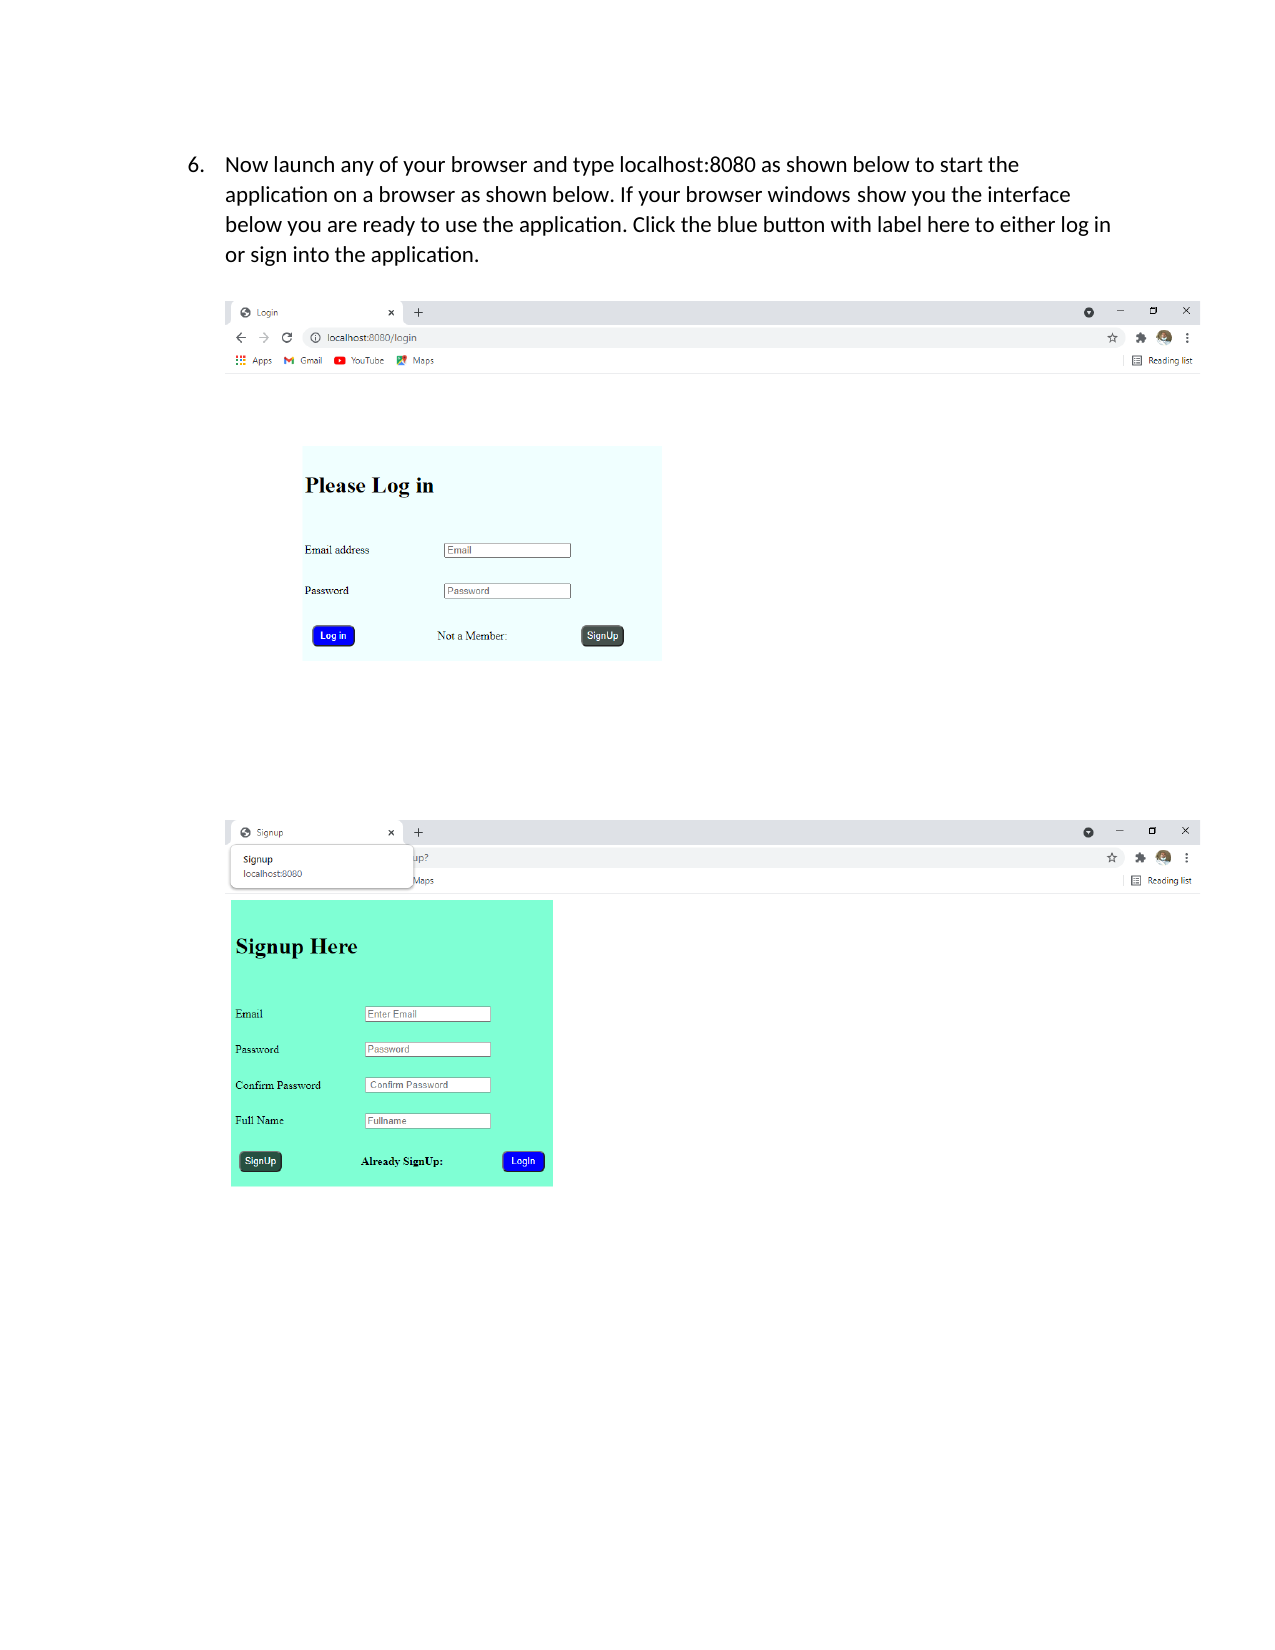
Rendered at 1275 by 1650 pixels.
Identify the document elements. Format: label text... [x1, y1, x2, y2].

picture [225, 301, 1200, 819]
picture [225, 820, 1200, 1338]
list Now launch any of your browser and type localhost:8080 as shown below to start the application on a browser as shown below. If your browser windows show you the interface below you are ready to use the application. Click the blue button with label here to either log in or sign into the application. [187, 150, 1125, 269]
